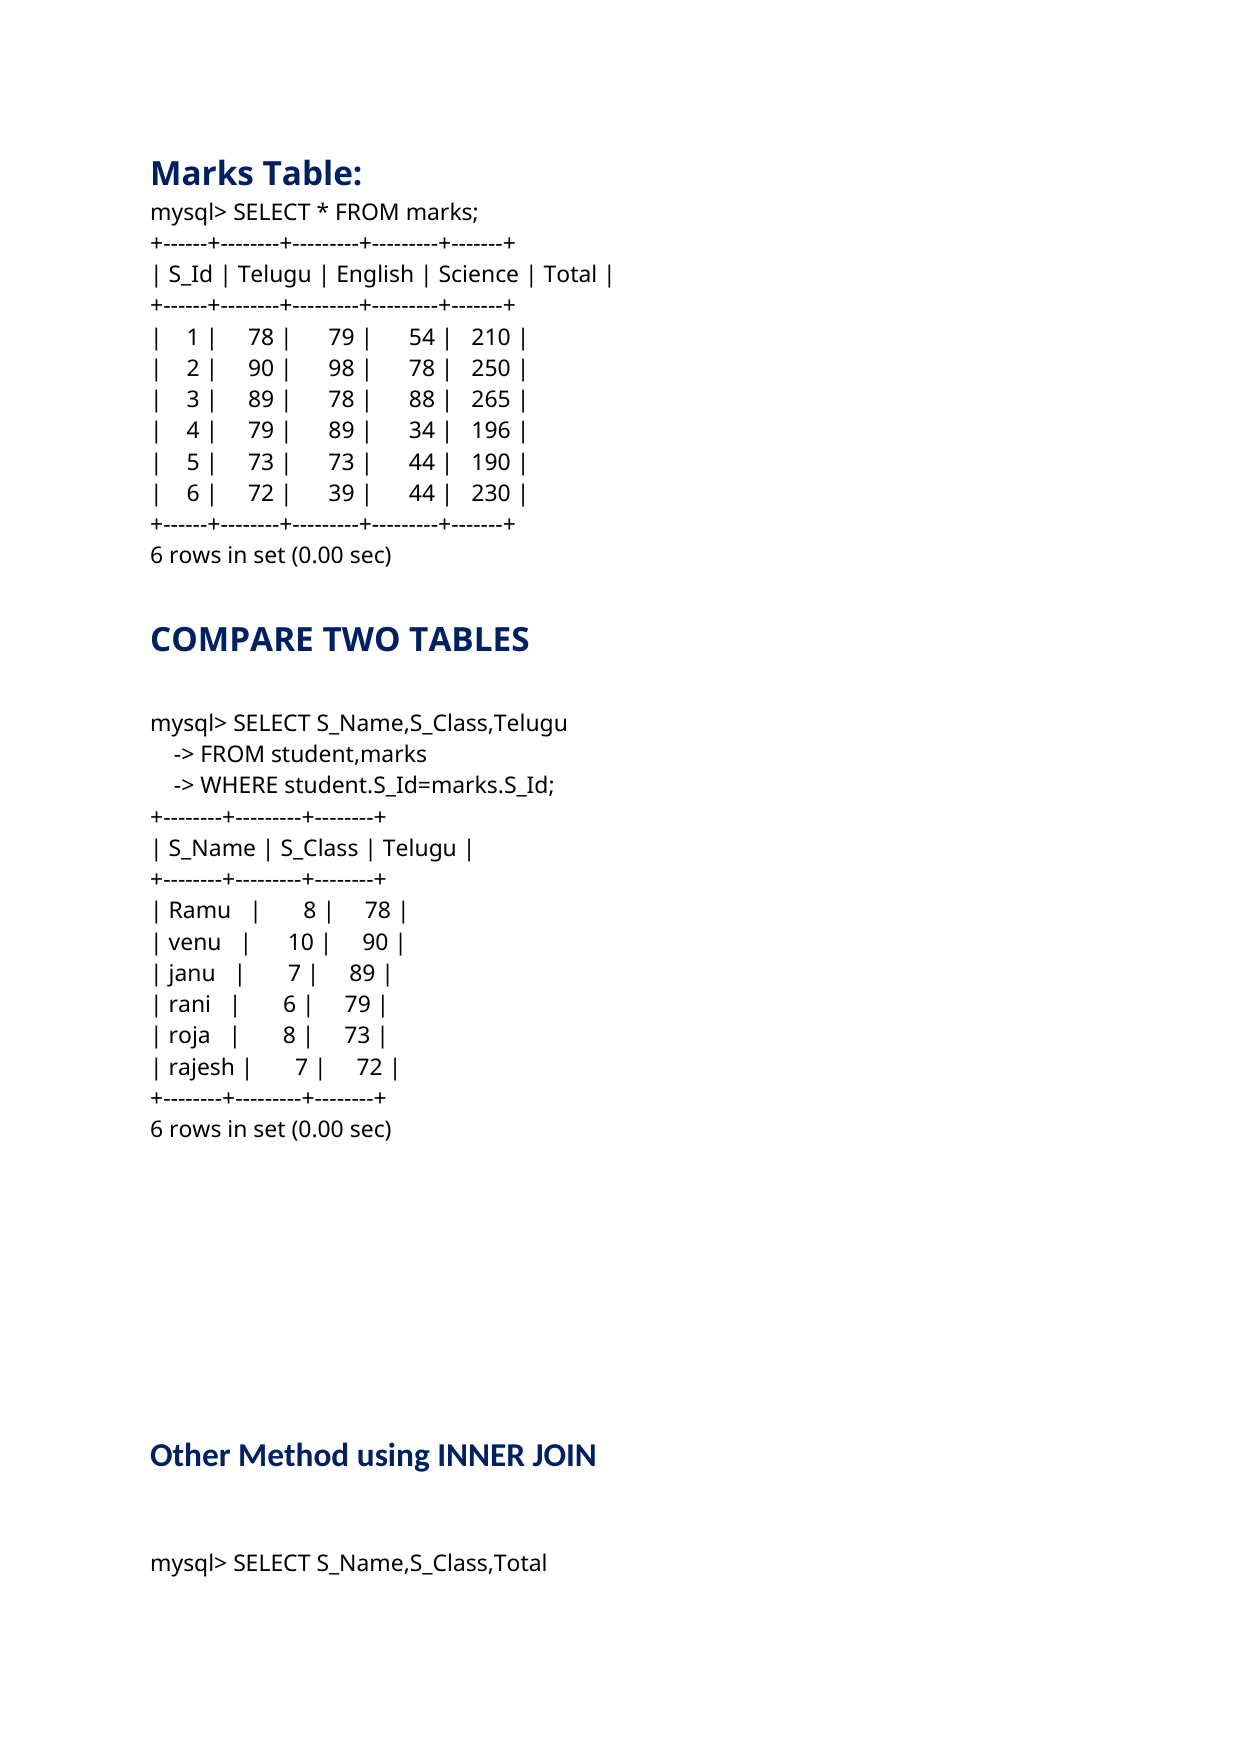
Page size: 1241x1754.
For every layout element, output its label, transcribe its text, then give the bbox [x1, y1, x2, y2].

text +--------+---------+--------+ [150, 1082, 1090, 1113]
text | 5 | 73 | 73 | 44 | 190 | [150, 445, 1090, 477]
text | 4 | 79 | 89 | 34 | 196 | [150, 414, 1090, 445]
text +--------+---------+--------+ [150, 800, 1090, 832]
text | S_Id | Telugu | English | Science | Total | [150, 258, 1090, 289]
text 6 rows in set (0.00 sec) [150, 1113, 1090, 1144]
text mysql> SELECT * FROM marks; [150, 195, 1090, 227]
text | 3 | 89 | 78 | 88 | 265 | [150, 383, 1090, 414]
text | venu | 10 | 90 | [150, 925, 1090, 957]
text +------+--------+---------+---------+-------+ [150, 508, 1090, 539]
text Marks Table: [150, 150, 1090, 195]
text | roja | 8 | 73 | [150, 1019, 1090, 1050]
text | janu | 7 | 89 | [150, 957, 1090, 988]
text | 6 | 72 | 39 | 44 | 230 | [150, 477, 1090, 508]
text COMPARE TWO TABLES [150, 616, 1090, 661]
text Other Method using INNER JOIN [150, 1434, 1090, 1475]
text -> WHERE student.S_Id=marks.S_Id; [150, 769, 1090, 800]
text +--------+---------+--------+ [150, 863, 1090, 894]
text mysql> SELECT S_Name,S_Class,Telugu [150, 707, 1090, 738]
text | 2 | 90 | 98 | 78 | 250 | [150, 352, 1090, 383]
text | Ramu | 8 | 78 | [150, 894, 1090, 925]
text +------+--------+---------+---------+-------+ [150, 289, 1090, 320]
text | rajesh | 7 | 72 | [150, 1050, 1090, 1082]
text -> FROM student,marks [150, 738, 1090, 769]
text 6 rows in set (0.00 sec) [150, 539, 1090, 570]
text | 1 | 78 | 79 | 54 | 210 | [150, 320, 1090, 352]
text | S_Name | S_Class | Telugu | [150, 832, 1090, 863]
text +------+--------+---------+---------+-------+ [150, 227, 1090, 258]
text | rani | 6 | 79 | [150, 988, 1090, 1019]
text mysql> SELECT S_Name,S_Class,Total [150, 1547, 1090, 1578]
